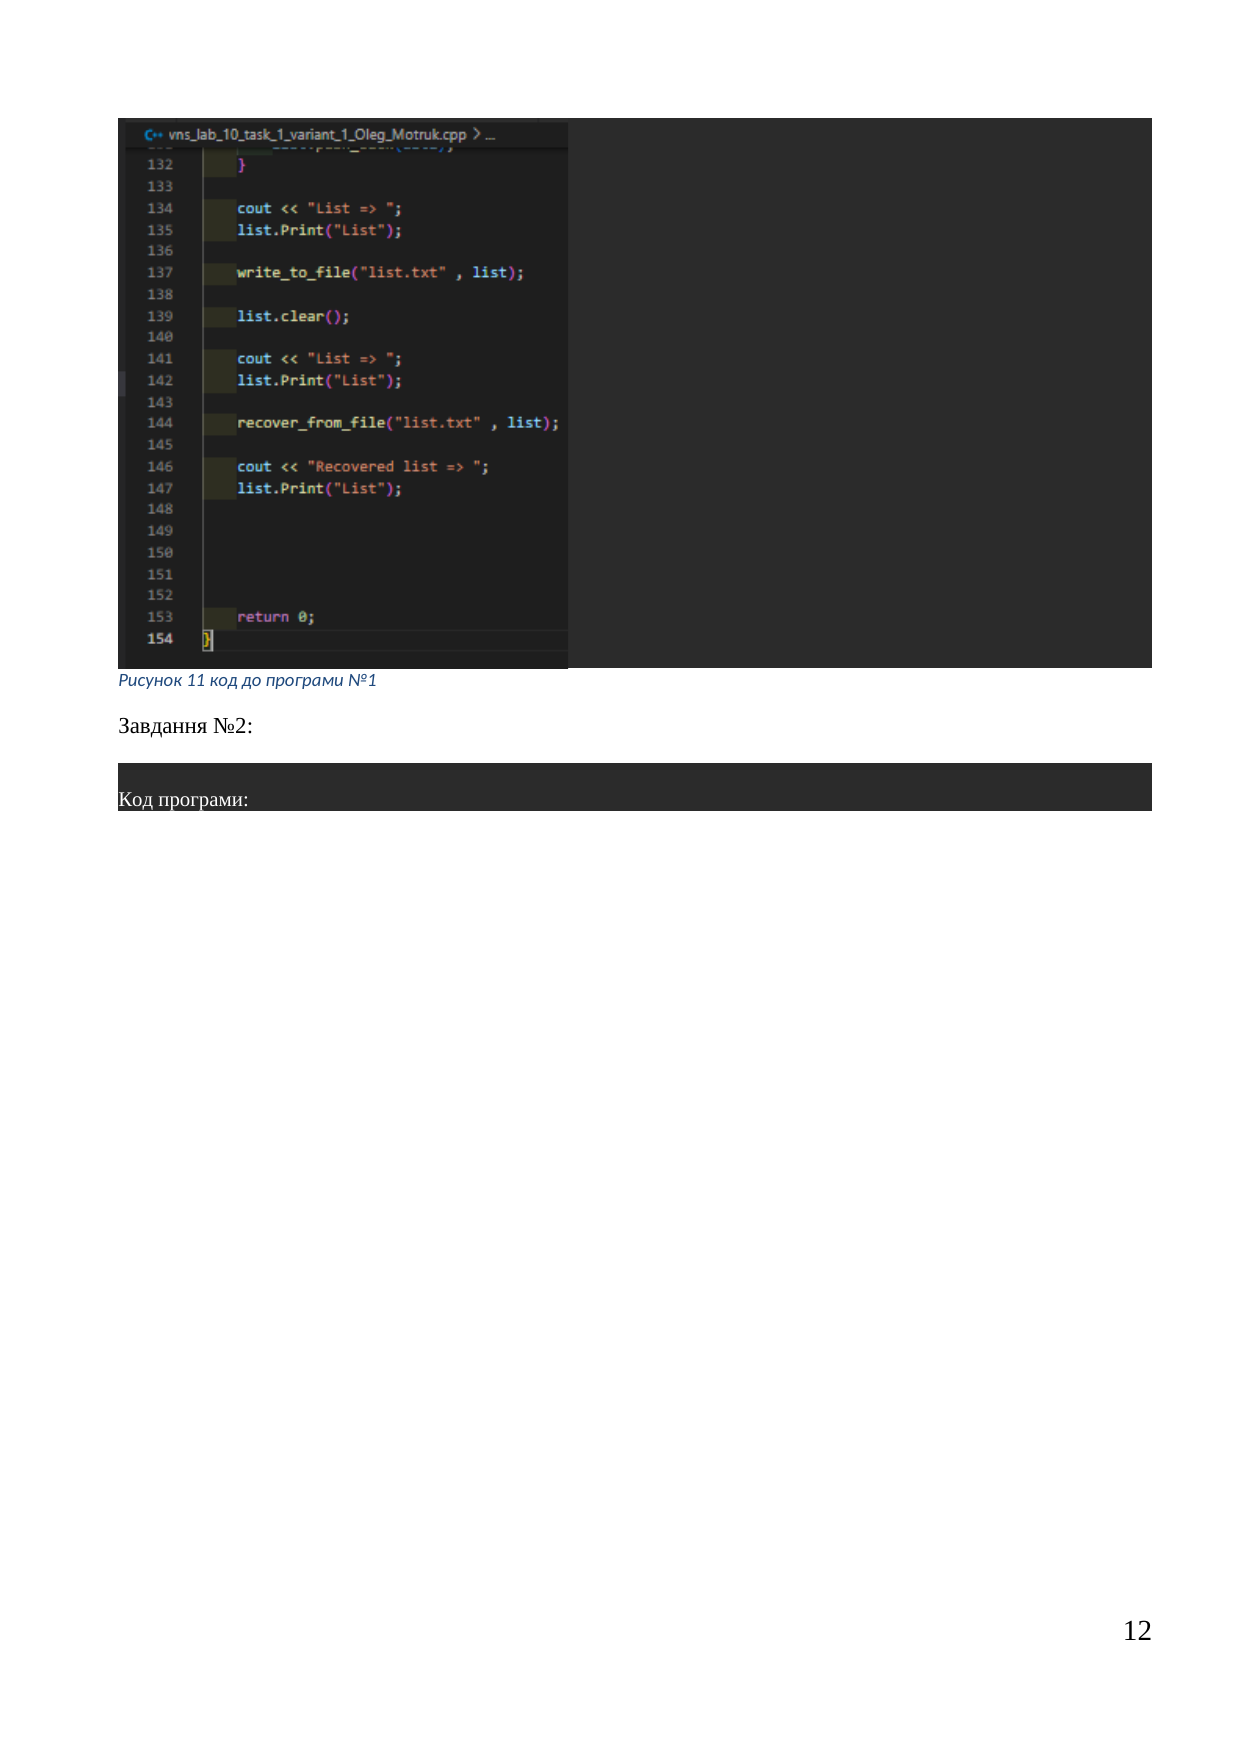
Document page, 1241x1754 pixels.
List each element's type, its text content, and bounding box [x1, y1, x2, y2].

picture [118, 118, 569, 669]
text Рисунок 11 код до програми №1 [118, 668, 1152, 691]
text Код програми: [118, 787, 1152, 811]
text Завдання №2: [118, 712, 1152, 738]
